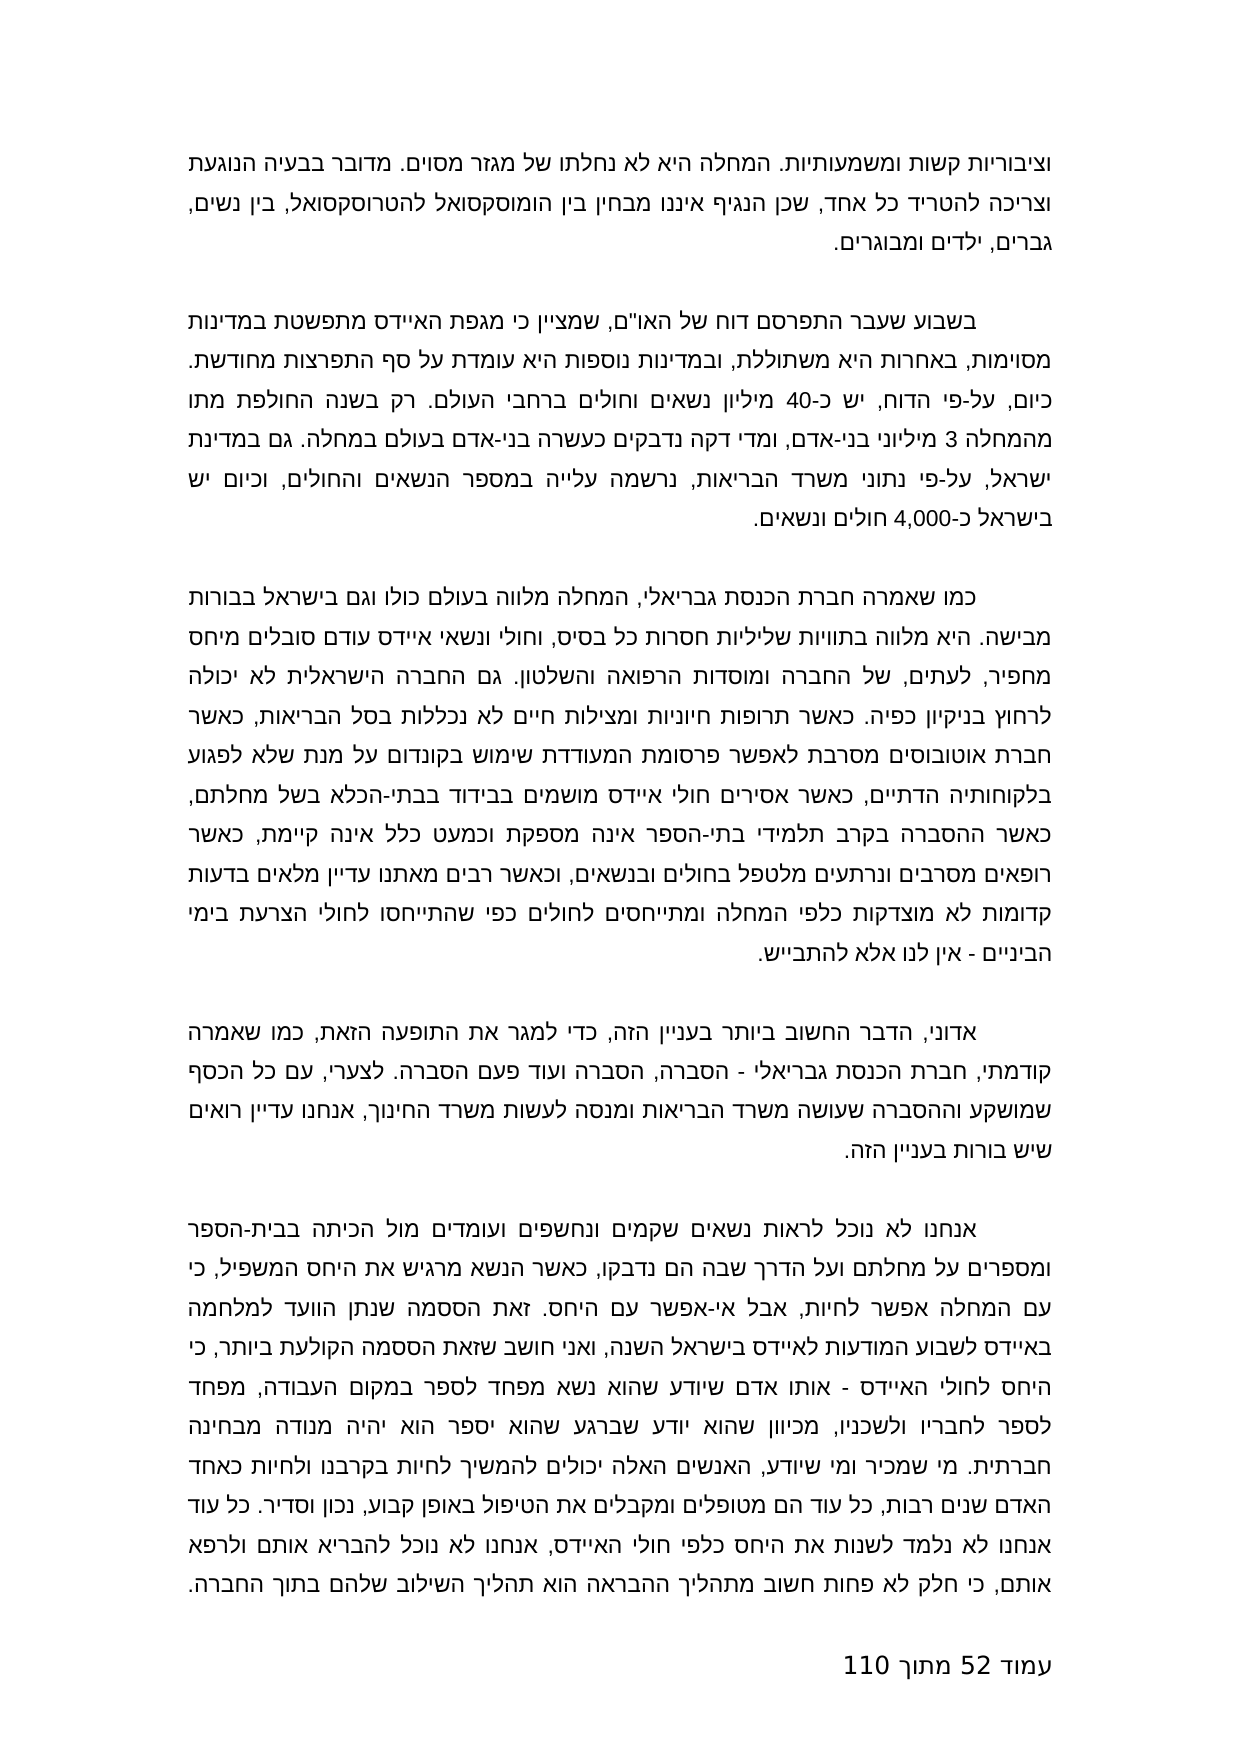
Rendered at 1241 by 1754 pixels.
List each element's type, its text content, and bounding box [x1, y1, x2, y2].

text כמו שאמרה חברת הכנסת גבריאלי, המחלה מלווה בעולם כולו וגם בישראל בבורות מבישה. היא מלווה בתוויות שליליות חסרות כל בסיס, וחולי ונשאי איידס עודם סובלים מיחס מחפיר, לעתים, של החברה ומוסדות הרפואה והשלטון. גם החברה הישראלית לא יכולה לרחוץ בניקיון כפיה. כאשר תרופות חיוניות ומצילות חיים לא נכללות בסל הבריאות, כאשר חברת אוטובוסים מסרבת לאפשר פרסומת המעודדת שימוש בקונדום על מנת שלא לפגוע בלקוחותיה הדתיים, כאשר אסירים חולי איידס מושמים בבידוד בבתי-הכלא בשל מחלתם, כאשר ההסברה בקרב תלמידי בתי-הספר אינה מספקת וכמעט כלל אינה קיימת, כאשר רופאים מסרבים ונרתעים מלטפל בחולים ובנשאים, וכאשר רבים מאתנו עדיין מלאים בדעות קדומות לא מוצדקות כלפי המחלה ומתייחסים לחולים כפי שהתייחסו לחולי הצרעת בימי הביניים - אין לנו אלא להתבייש. [187, 584, 1053, 966]
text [187, 150, 1053, 255]
text בשבוע שעבר התפרסם דוח של האו"ם, שמציין כי מגפת האיידס מתפשטת במדינות מסוימות, באחרות היא משתוללת, ובמדינות נוספות היא עומדת על סף התפרצות מחודשת. כיום, על-פי הדוח, יש כ-40 מיליון נשאים וחולים ברחבי העולם. רק בשנה החולפת מתו מהמחלה 3 מיליוני בני-אדם, ומדי דקה נדבקים כעשרה בני-אדם בעולם במחלה. גם במדינת ישראל, על-פי נתוני משרד הבריאות, נרשמה עלייה במספר הנשאים והחולים, וכיום יש בישראל כ-4,000 חולים ונשאים. [187, 308, 1053, 532]
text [187, 1216, 1053, 1598]
text אדוני, הדבר החשוב ביותר בעניין הזה, כדי למגר את התופעה הזאת, כמו שאמרה קודמתי, חברת הכנסת גבריאלי - הסברה, הסברה ועוד פעם הסברה. לצערי, עם כל הכסף שמושקע וההסברה שעושה משרד הבריאות ומנסה לעשות משרד החינוך, אנחנו עדיין רואים שיש בורות בעניין הזה. [187, 1018, 1053, 1163]
